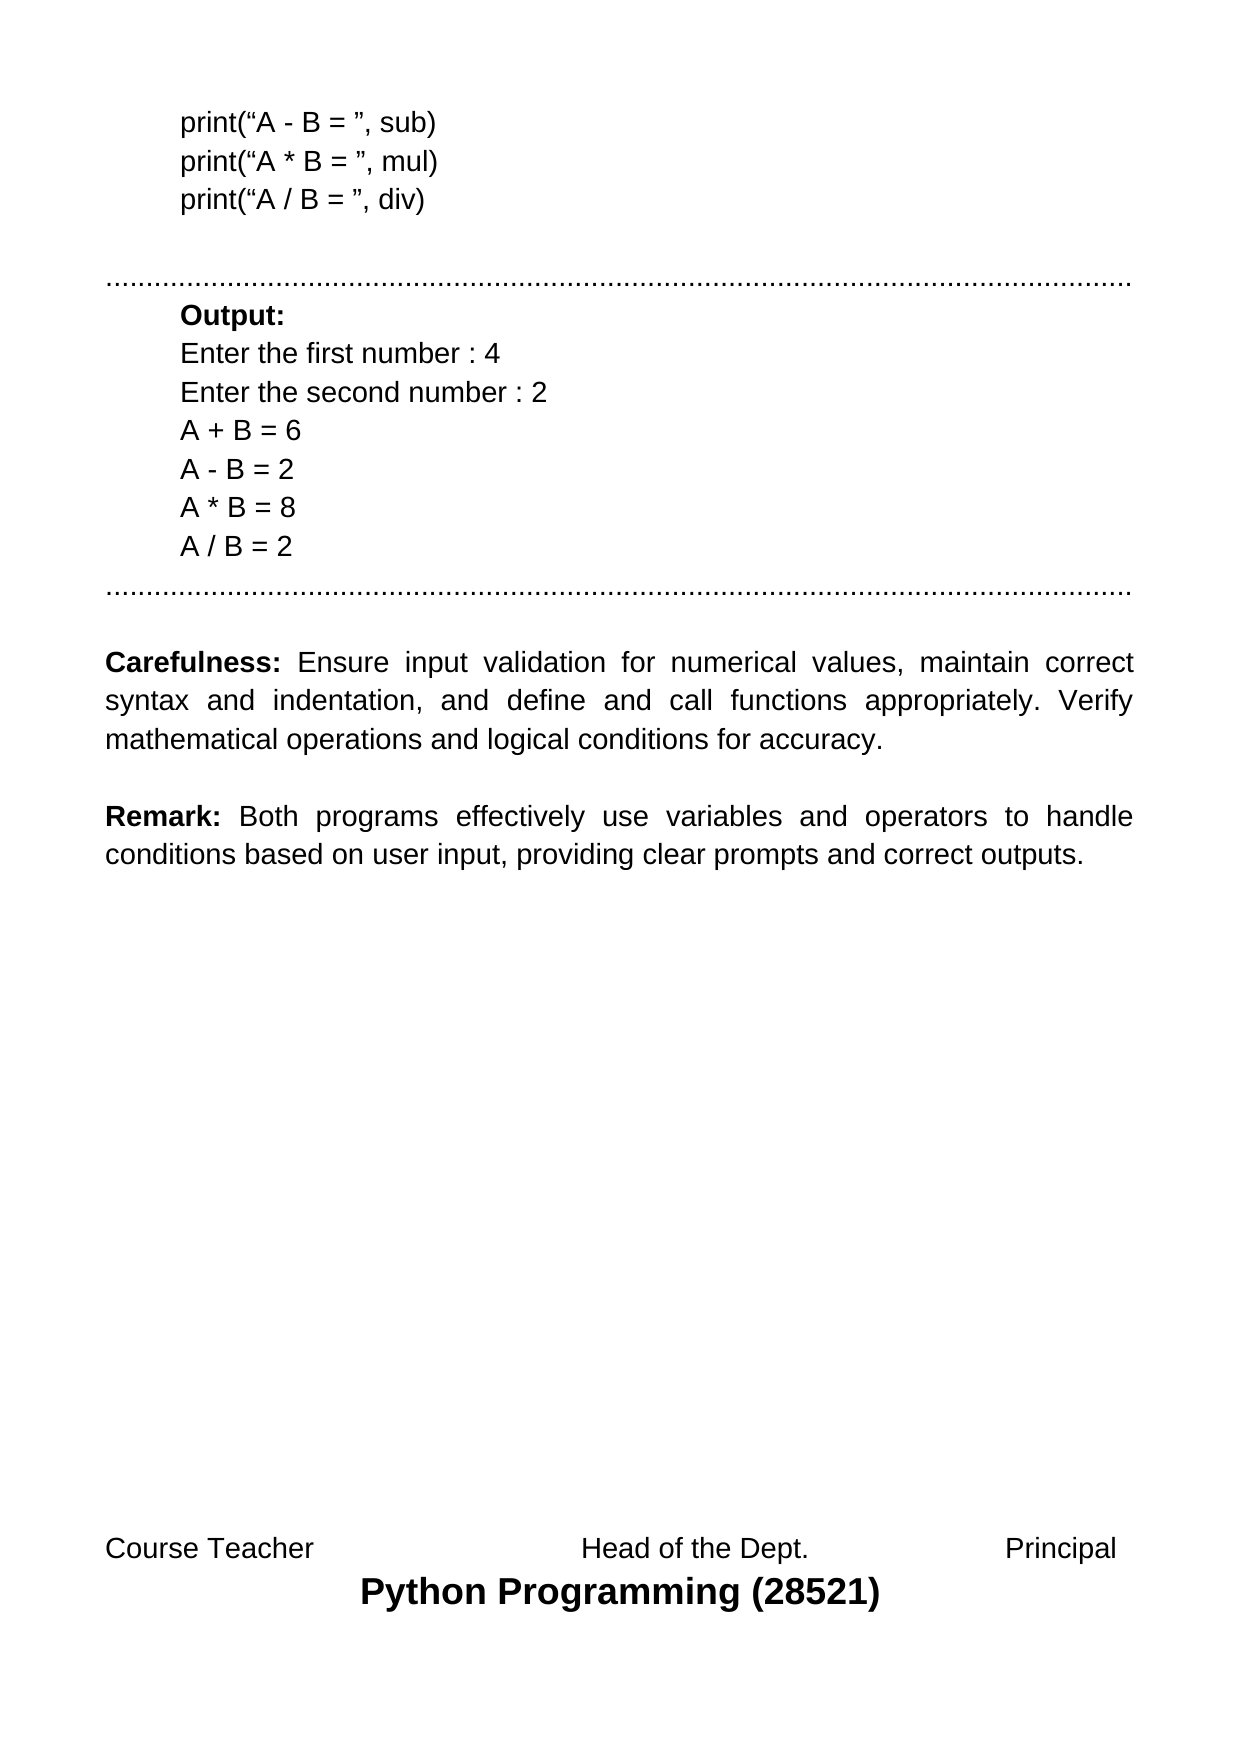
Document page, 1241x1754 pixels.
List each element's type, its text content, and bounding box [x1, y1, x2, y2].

text A - B = 2 [105, 452, 1135, 485]
text ............................................................................................................................... [105, 567, 1135, 601]
text print(“A / B = ”, div) [105, 182, 1135, 216]
text Carefulness: Ensure input validation for numerical values, maintain correct syntax and indentation, and define and call functions appropriately. Verify mathematical operations and logical conditions for accuracy. [105, 644, 1135, 755]
text Enter the first number : 4 [105, 336, 1135, 370]
text A / B = 2 [105, 529, 1135, 562]
text Enter the second number : 2 [105, 375, 1135, 408]
text Remark: Both programs effectively use variables and operators to handle conditions based on user input, providing clear prompts and correct outputs. [105, 799, 1135, 871]
text A * B = 8 [105, 490, 1135, 524]
text A + B = 6 [105, 413, 1135, 447]
text ............................................................................................................................... Output: [105, 259, 1135, 331]
text print(“A - B = ”, sub) [105, 105, 1135, 138]
text Python Programming (28521) [105, 1569, 1135, 1613]
text Course Teacher Head of the Dept. Principal [105, 1531, 1135, 1564]
text print(“A * B = ”, mul) [105, 143, 1135, 177]
